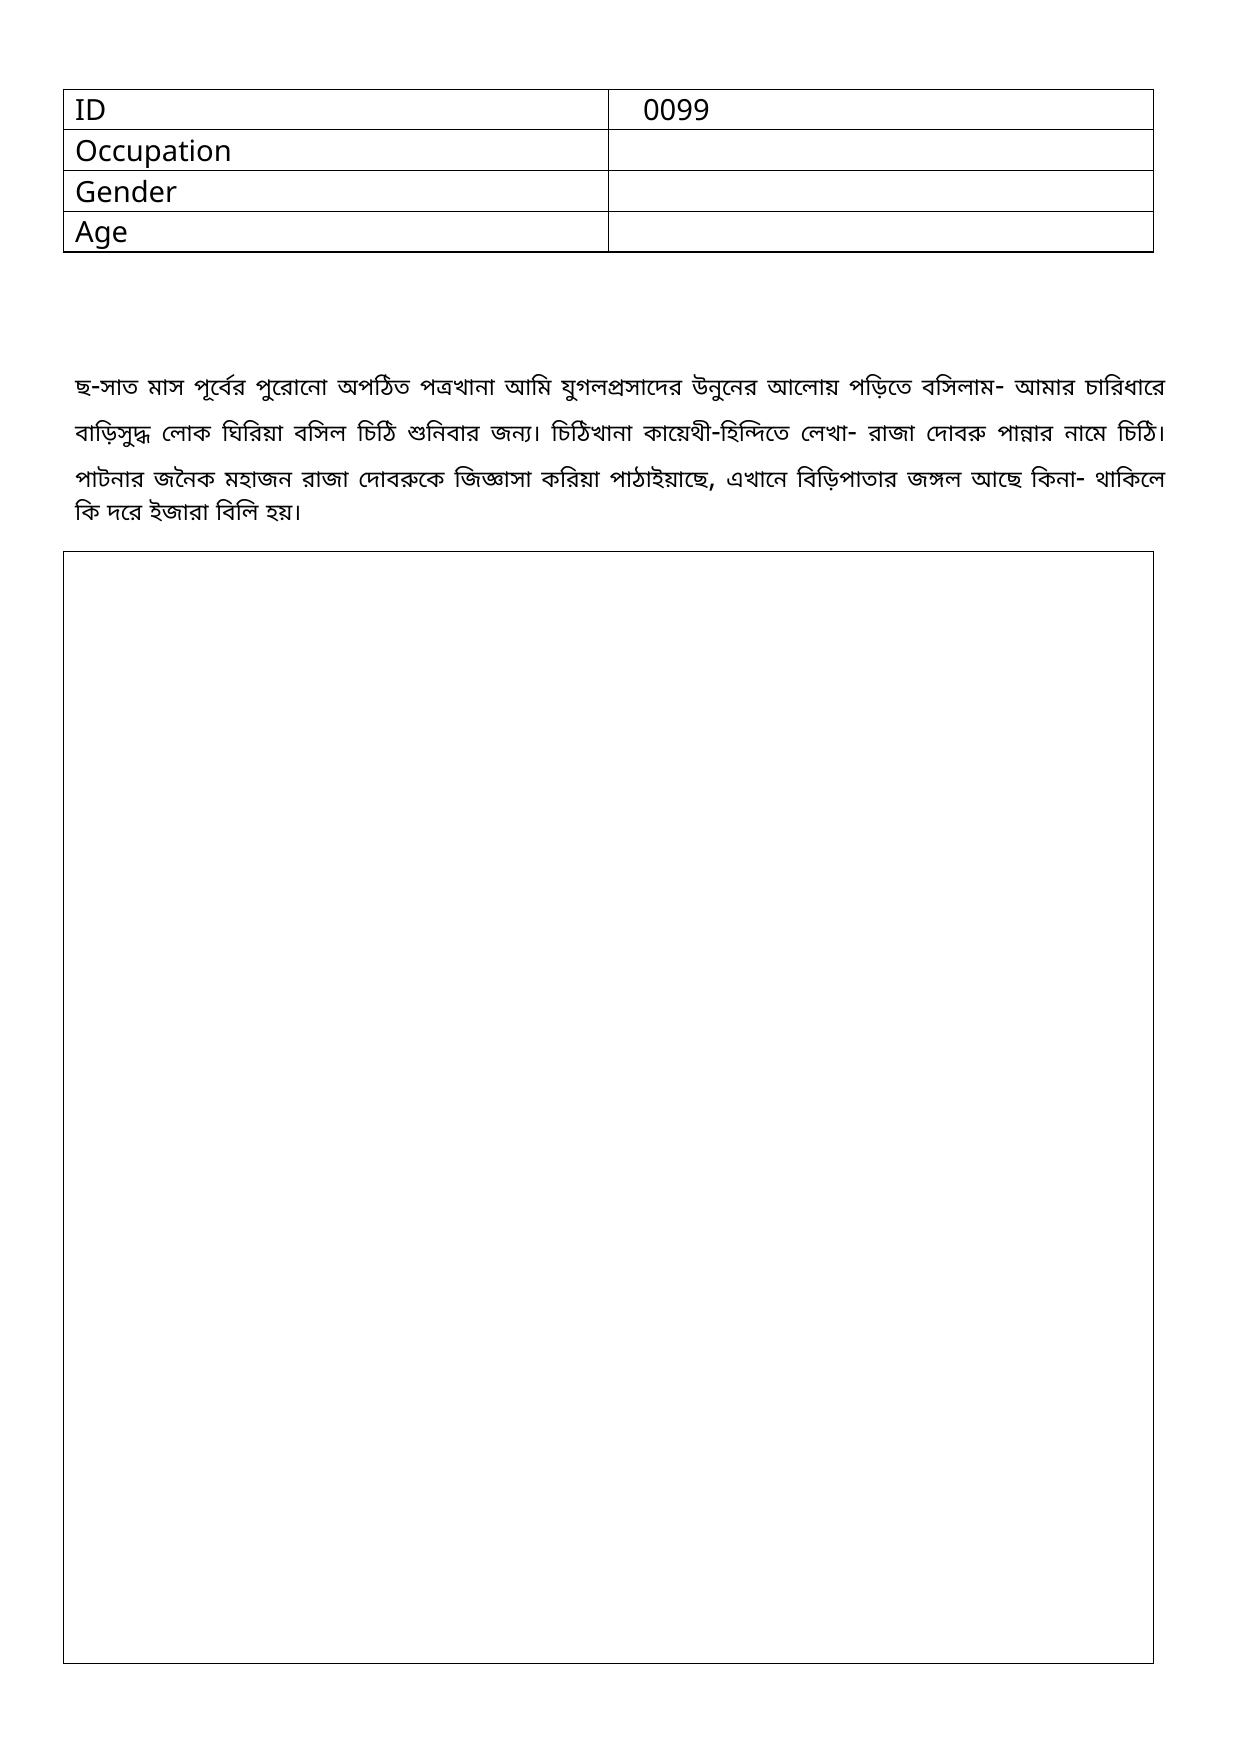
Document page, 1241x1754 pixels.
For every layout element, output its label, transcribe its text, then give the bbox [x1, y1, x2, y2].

table_cell [609, 171, 1153, 211]
table_cell [609, 212, 1153, 251]
table_cell Occupation [64, 130, 608, 170]
table_header 0099 [609, 90, 1153, 129]
table_header [64, 552, 1153, 1663]
text ছ-সাত মাস পূর্বের পুরোনো অপঠিত পত্রখানা আমি যুগলপ্রসাদের উনুনের আলোয় পড়িতে বসিলাম- আমার চারিধারে বাড়িসুদ্ধ লোক ঘিরিয়া বসিল চিঠি শুনিবার জন্য। চিঠিখানা কায়েথী-হিন্দিতে লেখা- রাজা দোবরু পান্নার নামে চিঠি। পাটনার জনৈক মহাজন রাজা দোবরুকে জিজ্ঞাসা করিয়া পাঠাইয়াছে, এখানে বিড়িপাতার জঙ্গল আছে কিনা- থাকিলে কি দরে ইজারা বিলি হয়। [75, 364, 1165, 526]
table_cell Age [64, 212, 608, 251]
table_header ID [64, 90, 608, 129]
table_cell [609, 130, 1153, 170]
table_cell Gender [64, 171, 608, 211]
